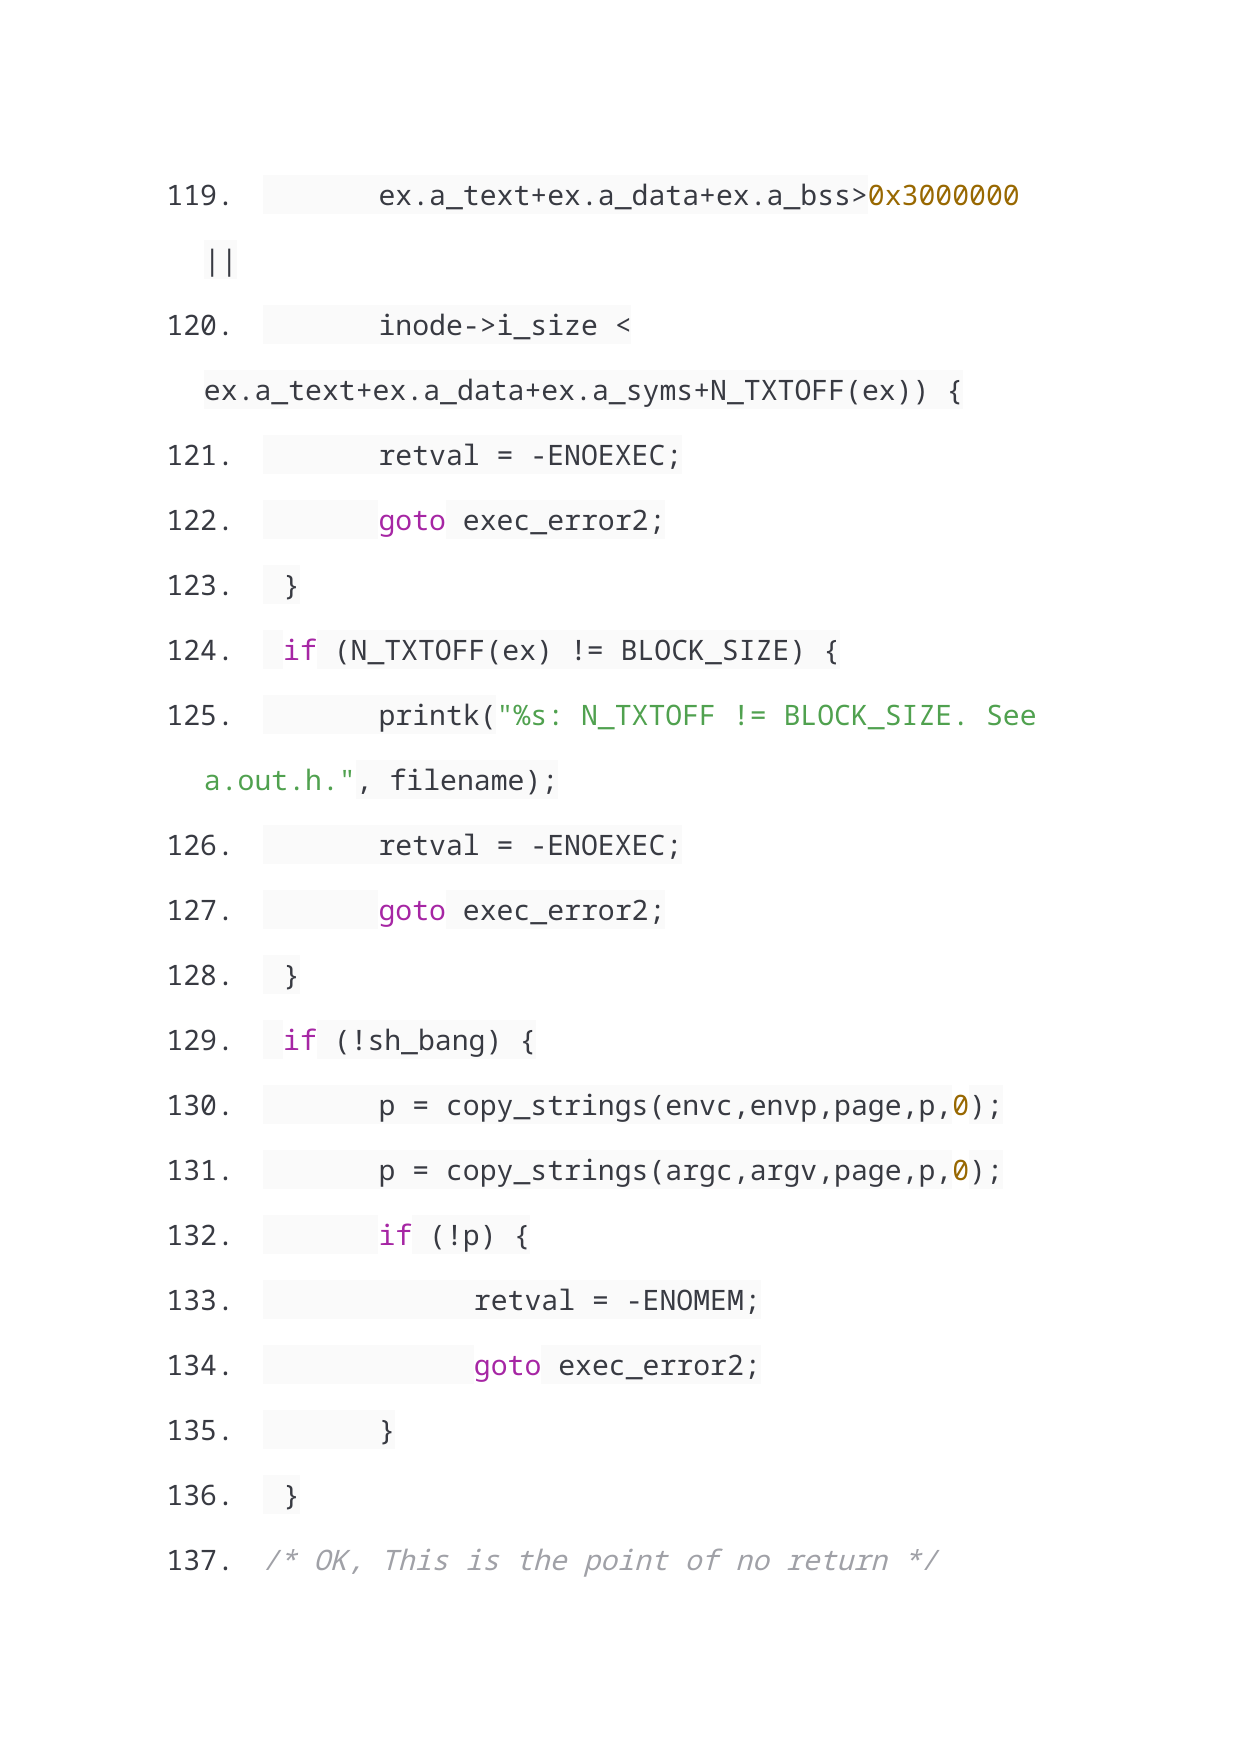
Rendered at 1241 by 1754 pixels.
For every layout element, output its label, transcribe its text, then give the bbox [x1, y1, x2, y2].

list } [166, 1397, 1053, 1462]
list retval = -ENOEXEC; [166, 812, 1053, 877]
list p = copy_strings(argc,argv,page,p,0); [166, 1137, 1053, 1202]
list goto exec_error2; [166, 877, 1053, 942]
list retval = -ENOMEM; [166, 1267, 1053, 1332]
list printk("%s: N_TXTOFF != BLOCK_SIZE. See a.out.h.", filename); [166, 682, 1053, 812]
list retval = -ENOEXEC; [166, 422, 1053, 487]
list if (!p) { [166, 1202, 1053, 1267]
list /* OK, This is the point of no return */ [166, 1527, 1053, 1592]
list ex.a_text+ex.a_data+ex.a_bss>0x3000000 || [166, 162, 1053, 292]
list } [166, 942, 1053, 1007]
list } [166, 1462, 1053, 1527]
list goto exec_error2; [166, 1332, 1053, 1397]
list p = copy_strings(envc,envp,page,p,0); [166, 1072, 1053, 1137]
list inode->i_size < ex.a_text+ex.a_data+ex.a_syms+N_TXTOFF(ex)) { [166, 292, 1053, 422]
list goto exec_error2; [166, 487, 1053, 552]
list if (!sh_bang) { [166, 1007, 1053, 1072]
list } [166, 552, 1053, 617]
list if (N_TXTOFF(ex) != BLOCK_SIZE) { [166, 617, 1053, 682]
